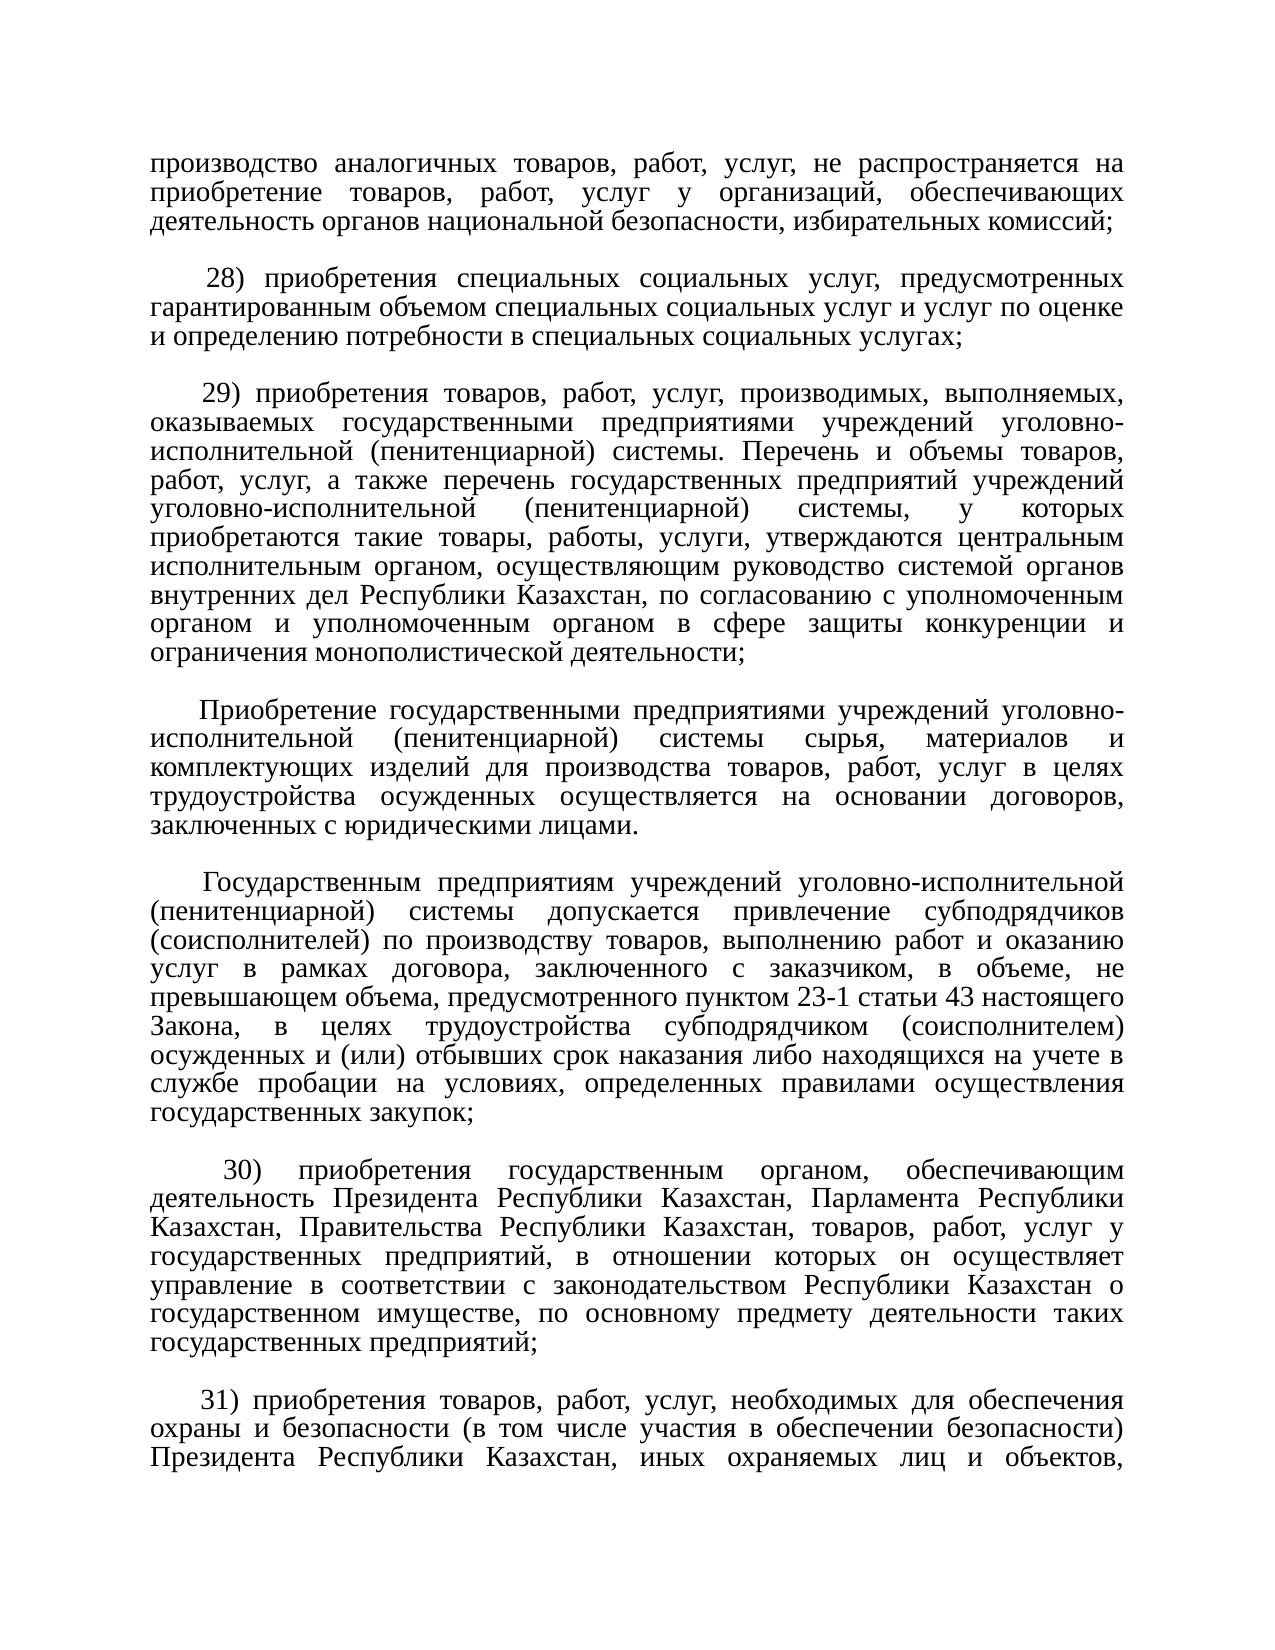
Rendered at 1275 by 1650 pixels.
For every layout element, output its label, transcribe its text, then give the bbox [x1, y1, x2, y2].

text 28) приобретения специальных социальных услуг, предусмотренных гарантированным объемом специальных социальных услуг и услуг по оценке и определению потребности в специальных социальных услугах; [150, 265, 1125, 351]
text 30) приобретения государственным органом, обеспечивающим деятельность Президента Республики Казахстан, Парламента Республики Казахстан, Правительства Республики Казахстан, товаров, работ, услуг у государственных предприятий, в отношении которых он осуществляет управление в соответствии с законодательством Республики Казахстан о государственном имуществе, по основному предмету деятельности таких государственных предприятий; [150, 1156, 1125, 1357]
text Государственным предприятиям учреждений уголовно-исполнительной (пенитенциарной) системы допускается привлечение субподрядчиков (соисполнителей) по производству товаров, выполнению работ и оказанию услуг в рамках договора, заключенного с заказчиком, в объеме, не превышающем объема, предусмотренного пунктом 23-1 статьи 43 настоящего Закона, в целях трудоустройства субподрядчиком (соисполнителем) осужденных и (или) отбывших срок наказания либо находящихся на учете в службе пробации на условиях, определенных правилами осуществления государственных закупок; [150, 869, 1125, 1127]
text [150, 1386, 1125, 1472]
text Приобретение государственными предприятиями учреждений уголовно-исполнительной (пенитенциарной) системы сырья, материалов и комплектующих изделий для производства товаров, работ, услуг в целях трудоустройства осужденных осуществляется на основании договоров, заключенных с юридическими лицами. [150, 696, 1125, 840]
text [150, 150, 1125, 236]
text 29) приобретения товаров, работ, услуг, производимых, выполняемых, оказываемых государственными предприятиями учреждений уголовно-исполнительной (пенитенциарной) системы. Перечень и объемы товаров, работ, услуг, а также перечень государственных предприятий учреждений уголовно-исполнительной (пенитенциарной) системы, у которых приобретаются такие товары, работы, услуги, утверждаются центральным исполнительным органом, осуществляющим руководство системой органов внутренних дел Республики Казахстан, по согласованию с уполномоченным органом и уполномоченным органом в сфере защиты конкуренции и ограничения монополистической деятельности; [150, 380, 1125, 667]
